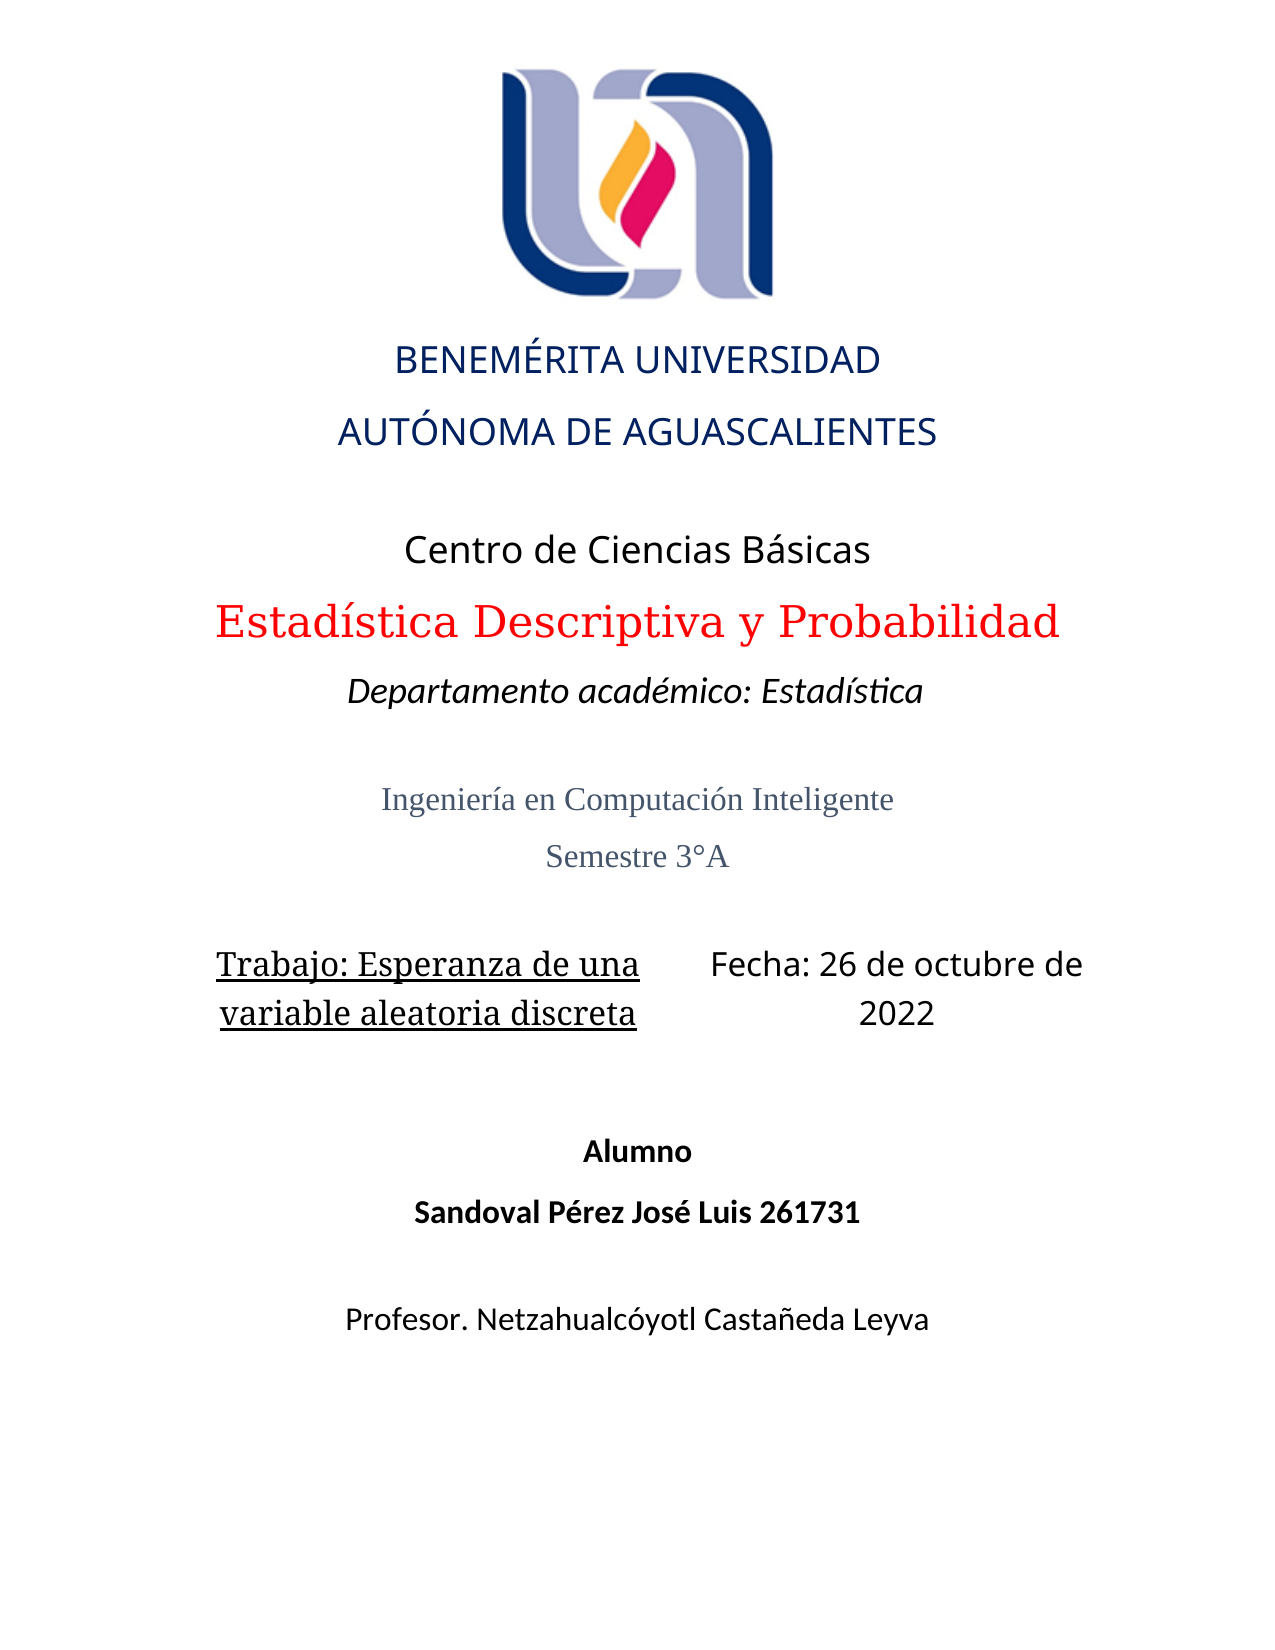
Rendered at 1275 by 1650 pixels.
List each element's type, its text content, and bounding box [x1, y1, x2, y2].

text Centro de Ciencias Básicas [177, 523, 1098, 574]
picture [501, 50, 774, 322]
table_header Trabajo: Esperanza de una variable aleatoria discreta [177, 941, 679, 1037]
text Ingeniería en Computación Inteligente [177, 779, 1098, 817]
text AUTÓNOMA DE AGUASCALIENTES [177, 405, 1098, 456]
table_header Fecha: 26 de octubre de 2022 [679, 941, 1115, 1037]
text Alumno [177, 1131, 1098, 1171]
text Departamento académico: Estadística [177, 667, 1098, 713]
text BENEMÉRITA UNIVERSIDAD [177, 334, 1098, 385]
text Semestre 3°A [177, 837, 1098, 875]
text Profesor. Netzahualcóyotl Castañeda Leyva [177, 1297, 1098, 1338]
text Sandoval Pérez José Luis 261731 [177, 1191, 1098, 1231]
text Estadística Descriptiva y Probabilidad [177, 594, 1098, 647]
